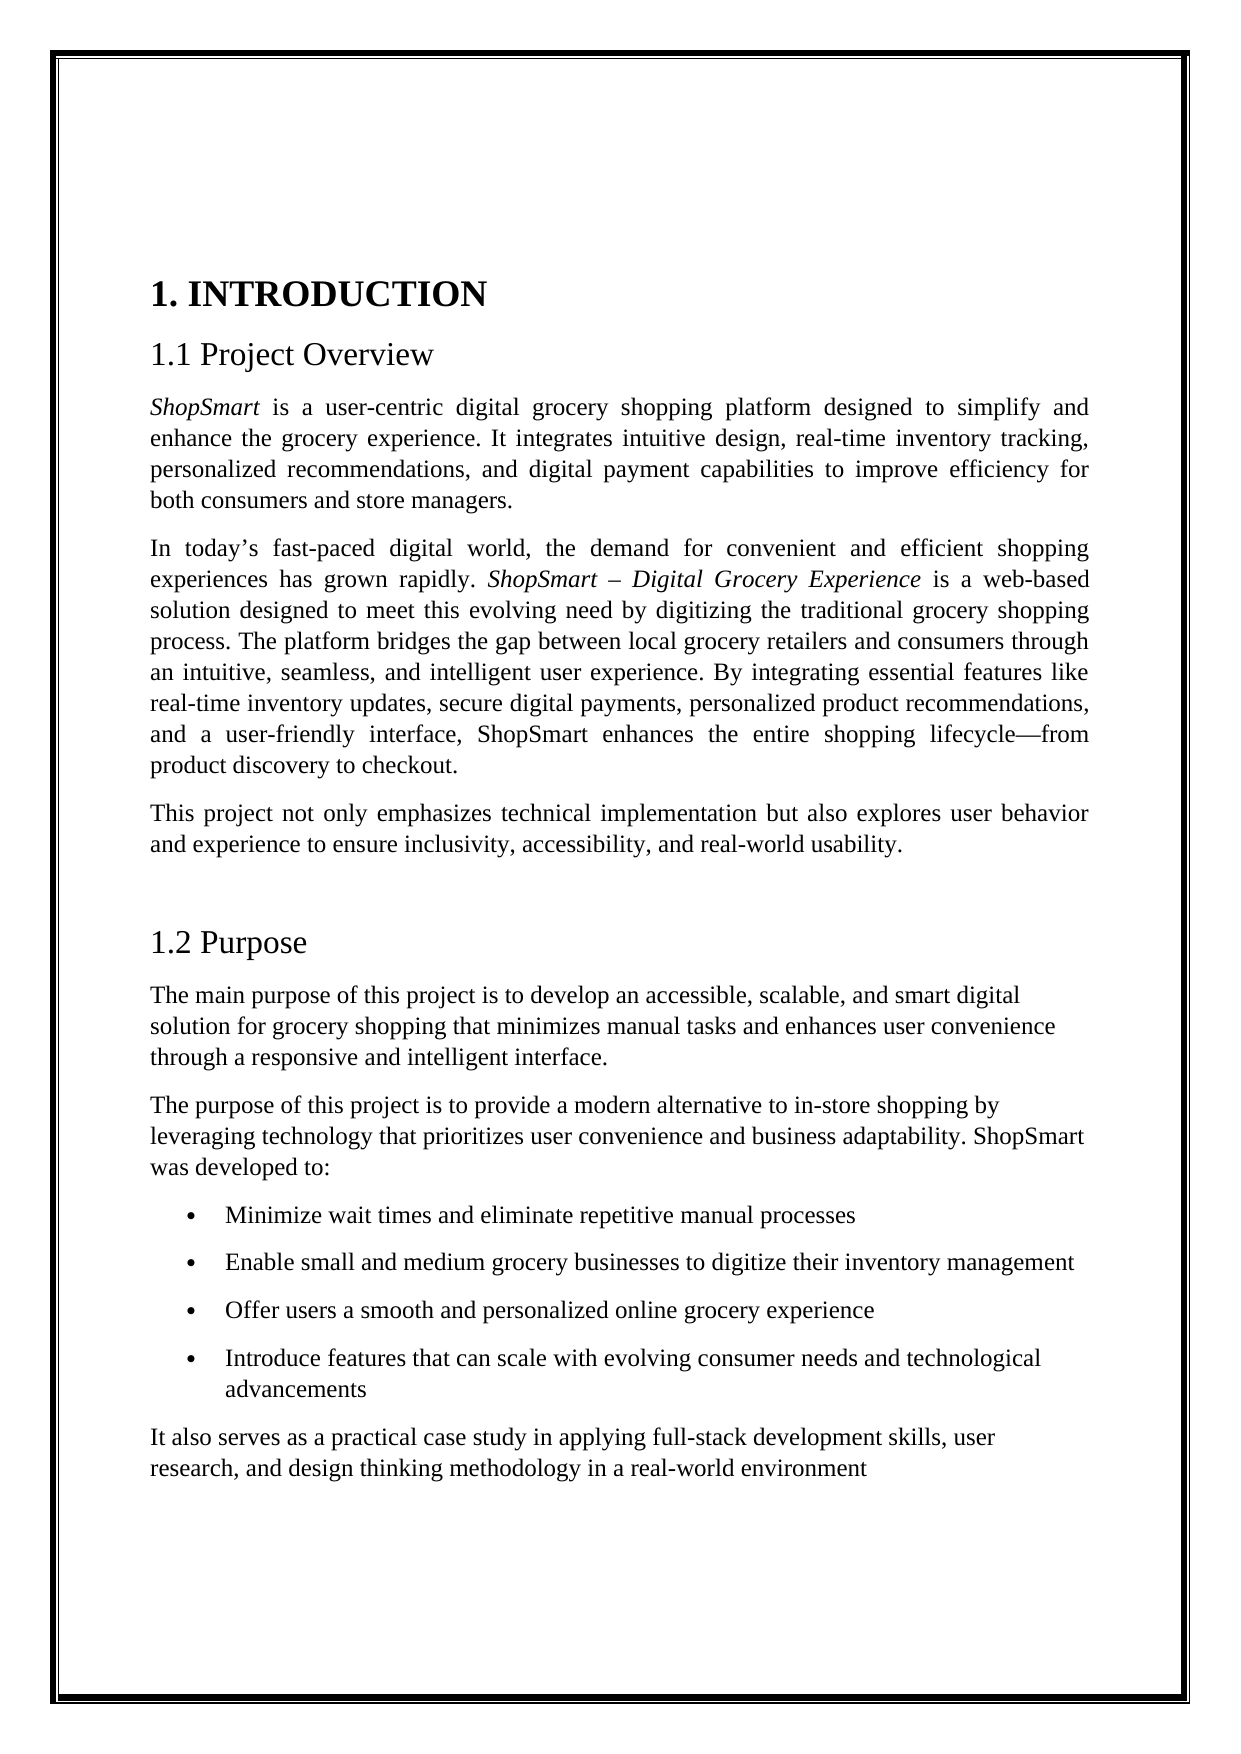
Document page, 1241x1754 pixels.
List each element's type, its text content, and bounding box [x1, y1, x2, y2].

text ShopSmart is a user-centric digital grocery shopping platform designed to simplify and enhance the grocery experience. It integrates intuitive design, real-time inventory tracking, personalized recommendations, and digital payment capabilities to improve efficiency for both consumers and store managers. [150, 392, 1090, 514]
list Offer users a smooth and personalized online grocery experience [187, 1295, 1090, 1324]
text 1.2 Purpose [150, 922, 1090, 961]
text The main purpose of this project is to develop an accessible, scalable, and smart digital solution for grocery shopping that minimizes manual tasks and enhances user convenience through a responsive and intelligent interface. [150, 980, 1090, 1071]
list Enable small and medium grocery businesses to digitize their inventory management [187, 1247, 1090, 1276]
text 1. INTRODUCTION [150, 271, 1090, 314]
text This project not only emphasizes technical implementation but also explores user behavior and experience to ensure inclusivity, accessibility, and real-world usability. [150, 798, 1090, 858]
list Minimize wait times and eliminate repetitive manual processes [187, 1200, 1090, 1228]
text It also serves as a practical case study in applying full-stack development skills, user research, and design thinking methodology in a real-world environment [150, 1422, 1090, 1481]
text In today’s fast-paced digital world, the demand for convenient and efficient shopping experiences has grown rapidly. ShopSmart – Digital Grocery Experience is a web-based solution designed to meet this evolving need by digitizing the traditional grocery shopping process. The platform bridges the gap between local grocery retailers and consumers through an intuitive, seamless, and intelligent user experience. By integrating essential features like real-time inventory updates, secure digital payments, personalized product recommendations, and a user-friendly interface, ShopSmart enhances the entire shopping lifecycle—from product discovery to checkout. [150, 533, 1090, 779]
list Introduce features that can scale with evolving consumer needs and technological advancements [187, 1343, 1090, 1403]
text 1.1 Project Overview [150, 334, 1090, 373]
text The purpose of this project is to provide a modern alternative to in-store shopping by leveraging technology that prioritizes user convenience and business adaptability. ShopSmart was developed to: [150, 1090, 1090, 1181]
